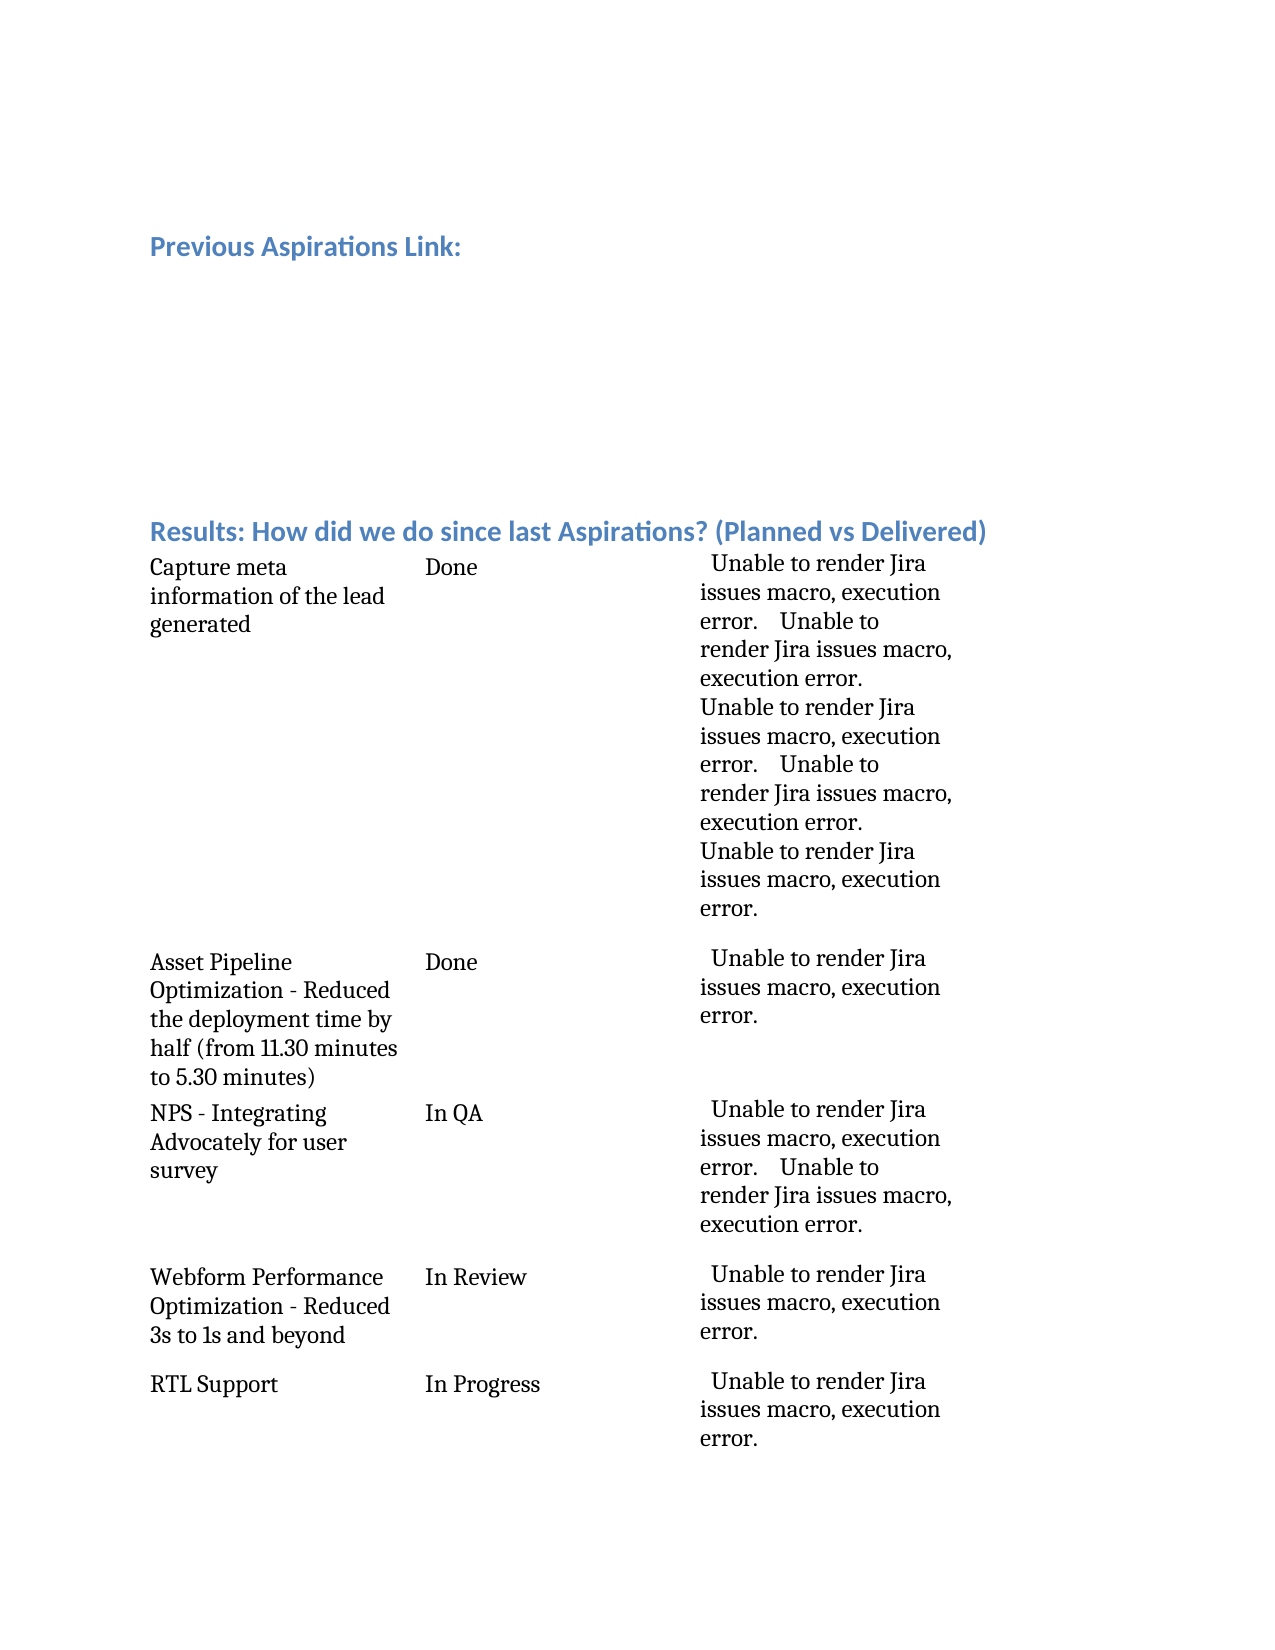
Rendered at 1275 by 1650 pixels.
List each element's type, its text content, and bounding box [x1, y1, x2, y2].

table_header Capture meta information of the lead generated [139, 549, 414, 944]
table_cell RTL Support [139, 1367, 414, 1474]
table_header Done [414, 549, 689, 944]
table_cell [689, 1367, 964, 1474]
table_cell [689, 1260, 964, 1367]
table_cell Unable to render Jira issues macro, execution error. [689, 944, 964, 1095]
table_cell In QA [414, 1095, 689, 1259]
subtitle Previous Aspirations Link: [150, 228, 1125, 264]
table_header Unable to render Jira issues macro, execution error. Unable to render Jira issues macro, execution error. Unable to render Jira issues macro, execution error. Unable to render Jira issues macro, execution error. Unable to render Jira issues macro, execution error. [689, 549, 964, 944]
table_cell Asset Pipeline Optimization - Reduced the deployment time by half (from 11.30 minutes to 5.30 minutes) [139, 944, 414, 1095]
table_cell Webform Performance Optimization - Reduced 3s to 1s and beyond [139, 1260, 414, 1367]
table_cell NPS - Integrating Advocately for user survey [139, 1095, 414, 1259]
table_cell In Review [414, 1260, 689, 1367]
table_cell In Progress [414, 1367, 689, 1474]
subtitle Results: How did we do since last Aspirations? (Planned vs Delivered) [150, 513, 1125, 549]
table_cell Unable to render Jira issues macro, execution error. Unable to render Jira issues macro, execution error. [689, 1095, 964, 1259]
table_cell Done [414, 944, 689, 1095]
